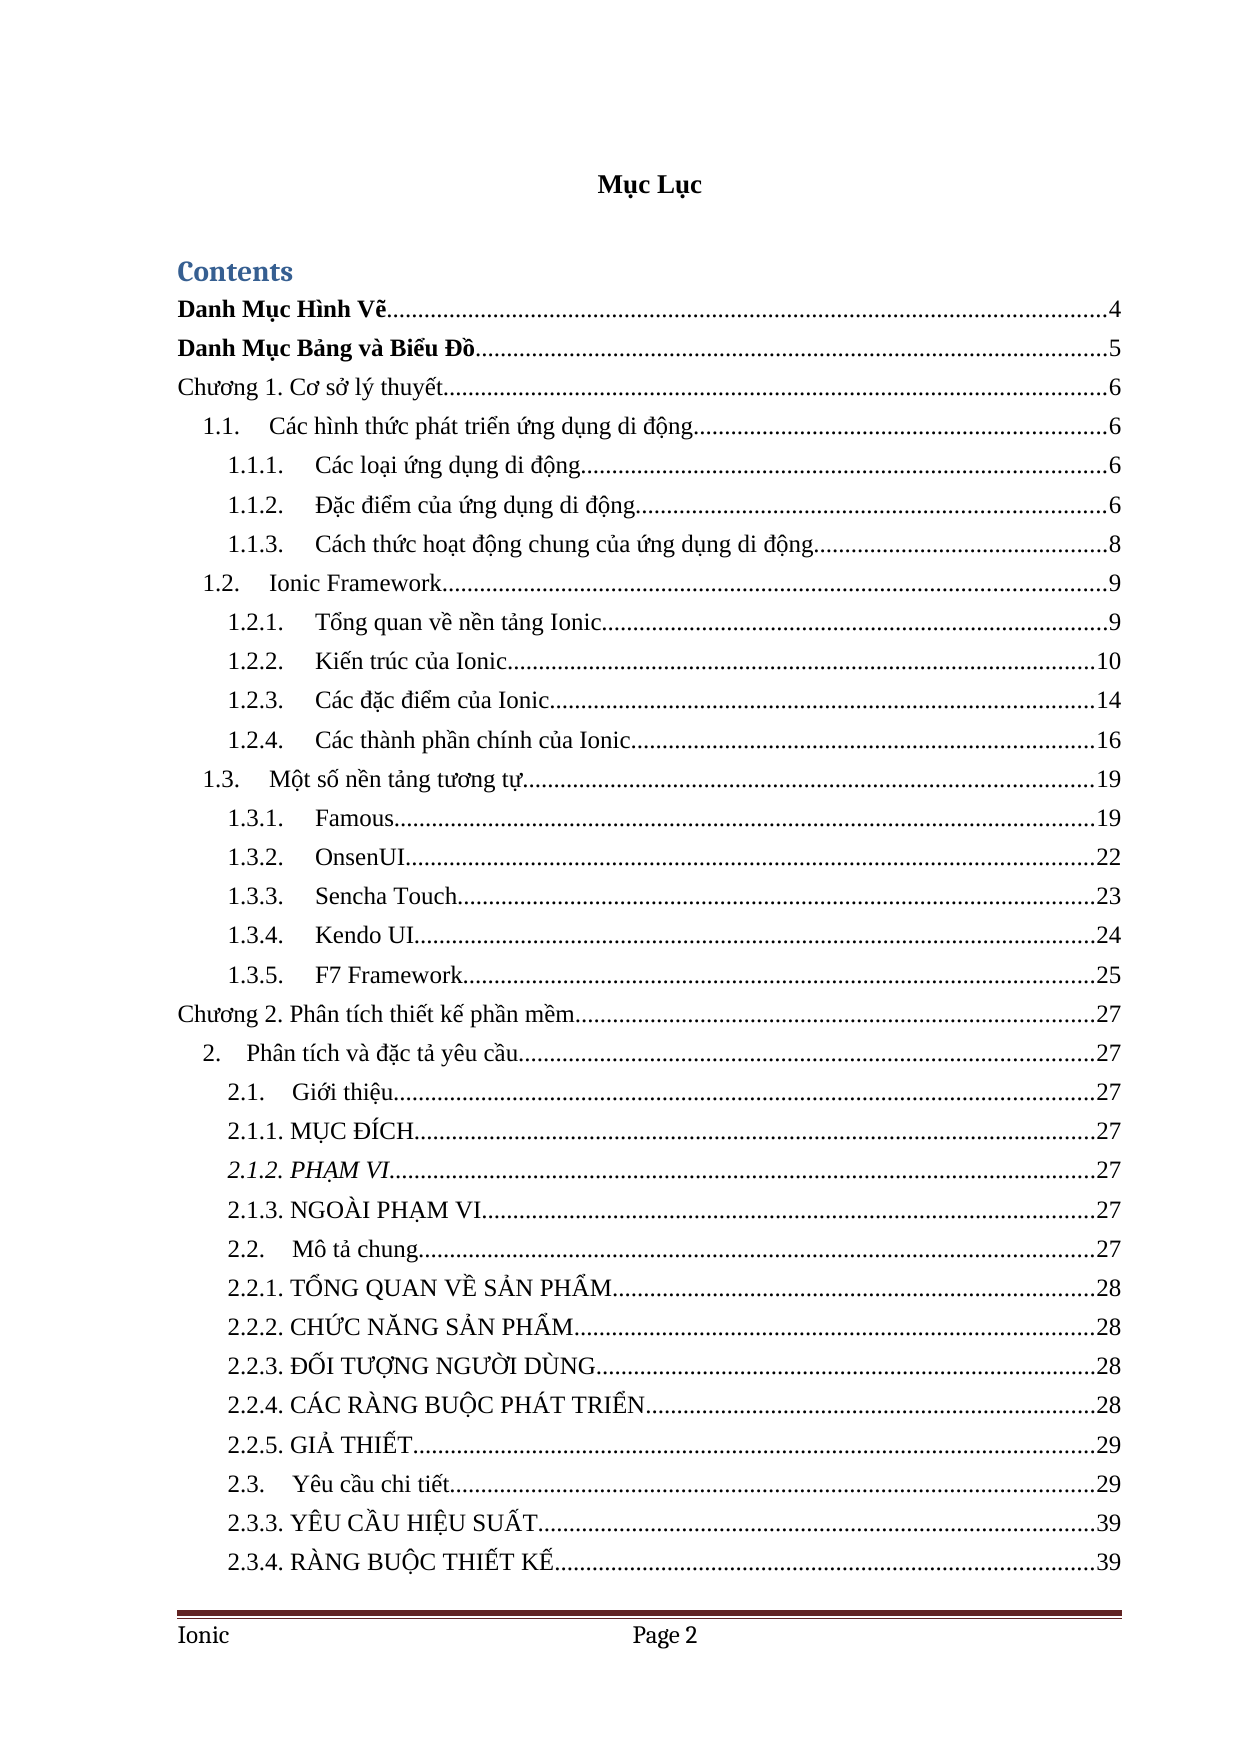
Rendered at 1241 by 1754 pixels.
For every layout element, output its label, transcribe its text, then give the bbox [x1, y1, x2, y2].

subtitle Mục Lục [177, 168, 1122, 199]
